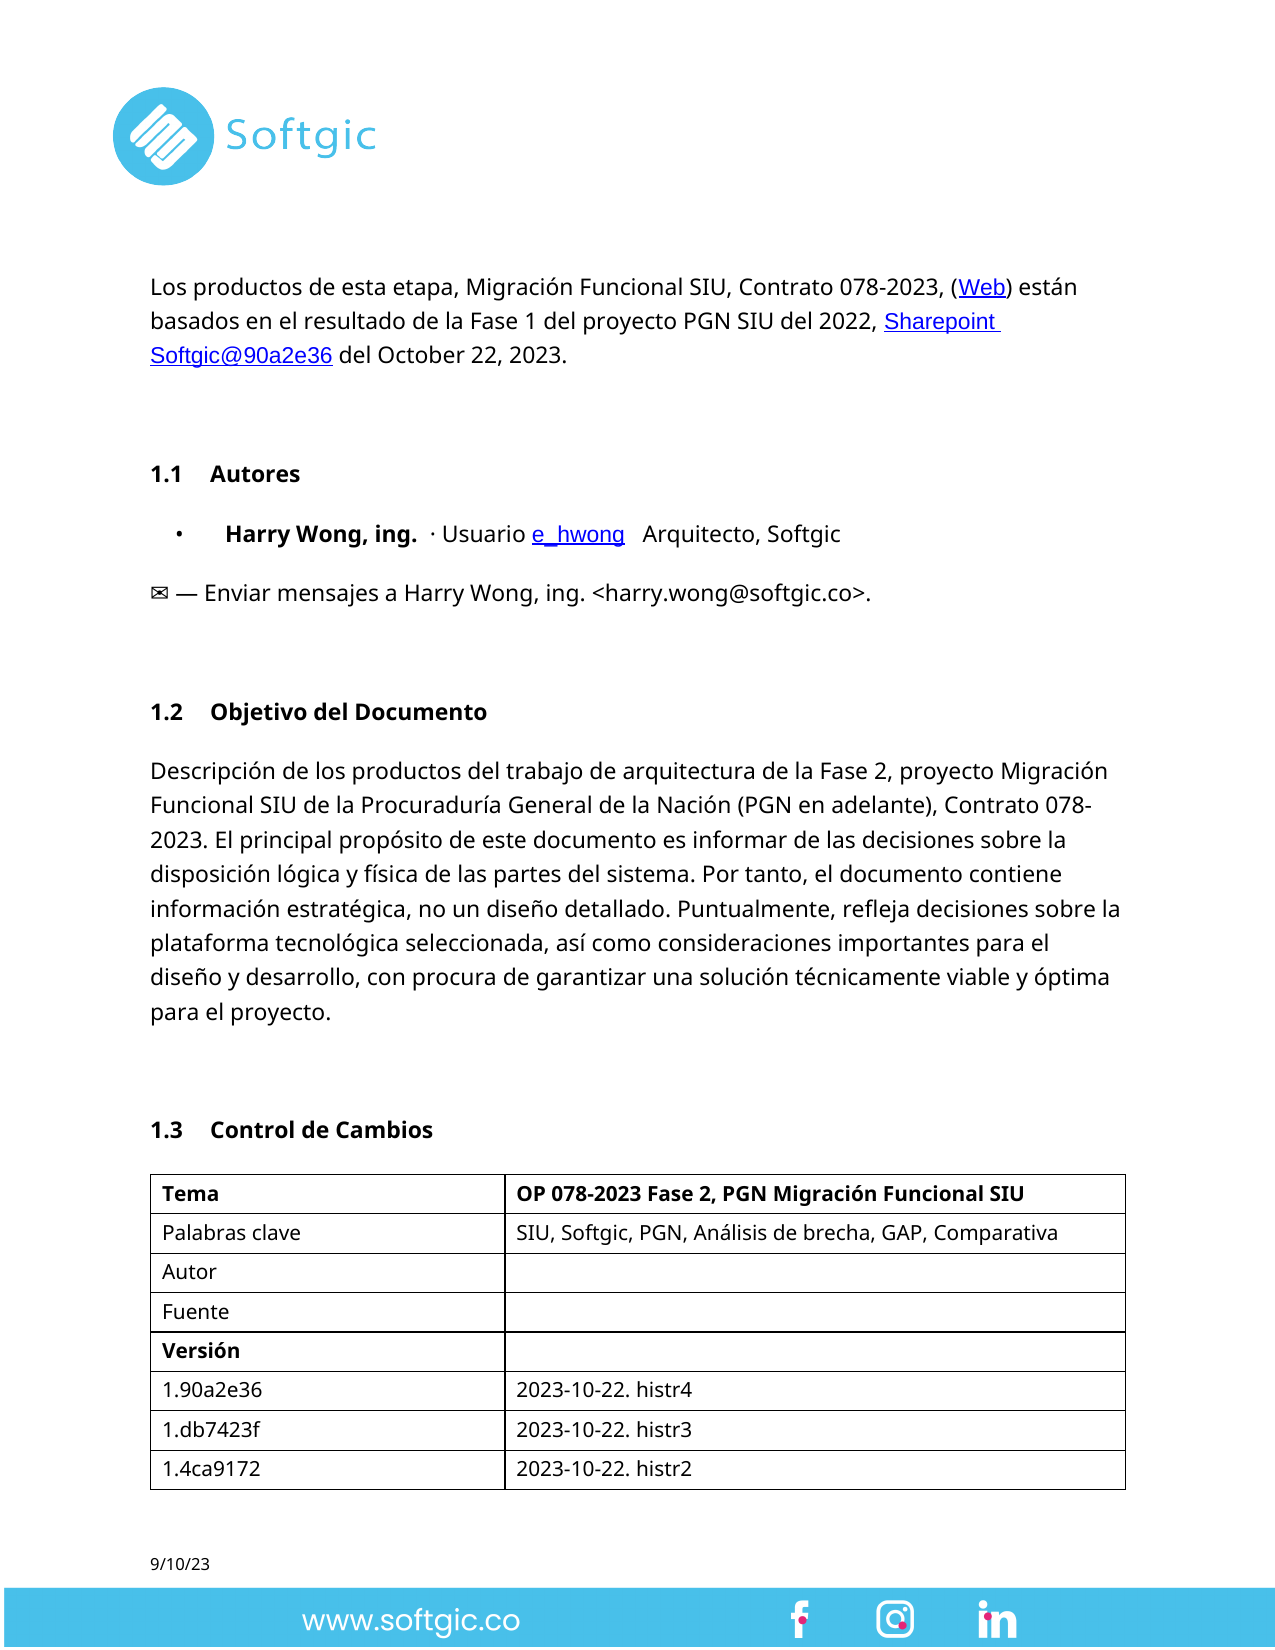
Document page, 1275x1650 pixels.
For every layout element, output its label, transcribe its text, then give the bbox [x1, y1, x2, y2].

table_header OP 078-2023 Fase 2, PGN Migración Funcional SIU [506, 1175, 1125, 1213]
table_cell [506, 1254, 1125, 1292]
table_header Tema [151, 1175, 504, 1213]
table_cell 2023-10-22. histr2 [506, 1451, 1125, 1489]
picture [4, 0, 1275, 1647]
table_cell 2023-10-22. histr4 [506, 1372, 1125, 1410]
table_cell [506, 1333, 1125, 1371]
text Descripción de los productos del trabajo de arquitectura de la Fase 2, proyecto Migración Funcional SIU de la Procuraduría General de la Nación (PGN en adelante), Contrato 078-2023. El principal propósito de este documento es informar de las decisiones sobre la disposición lógica y física de las partes del sistema. Por tanto, el documento contiene información estratégica, no un diseño detallado. Puntualmente, refleja decisiones sobre la plataforma tecnológica seleccionada, así como consideraciones importantes para el diseño y desarrollo, con procura de garantizar una solución técnicamente viable y óptima para el proyecto. [150, 755, 1125, 1027]
subtitle Objetivo del Documento [150, 696, 1125, 727]
subtitle Autores [150, 458, 1125, 489]
table_cell Palabras clave [151, 1214, 504, 1253]
list Harry Wong, ing. · Usuario e_hwong Arquitecto, Softgic [175, 518, 1125, 549]
table_cell SIU, Softgic, PGN, Análisis de brecha, GAP, Comparativa [506, 1214, 1125, 1253]
table_cell Fuente [151, 1293, 504, 1331]
table_cell 1.4ca9172 [151, 1451, 504, 1489]
table_cell Autor [151, 1254, 504, 1292]
text Los productos de esta etapa, Migración Funcional SIU, Contrato 078-2023, (Web) están basados en el resultado de la Fase 1 del proyecto PGN SIU del 2022, Sharepoint Softgic@90a2e36 del October 22, 2023. [150, 271, 1125, 371]
table_cell 1.90a2e36 [151, 1372, 504, 1410]
text ✉ — Enviar mensajes a Harry Wong, ing. <harry.wong@softgic.co>. [150, 577, 1125, 608]
table_cell Versión [151, 1333, 504, 1371]
table_cell 2023-10-22. histr3 [506, 1411, 1125, 1449]
table_cell [506, 1293, 1125, 1331]
table_cell 1.db7423f [151, 1411, 504, 1449]
subtitle Control de Cambios [150, 1114, 1125, 1146]
